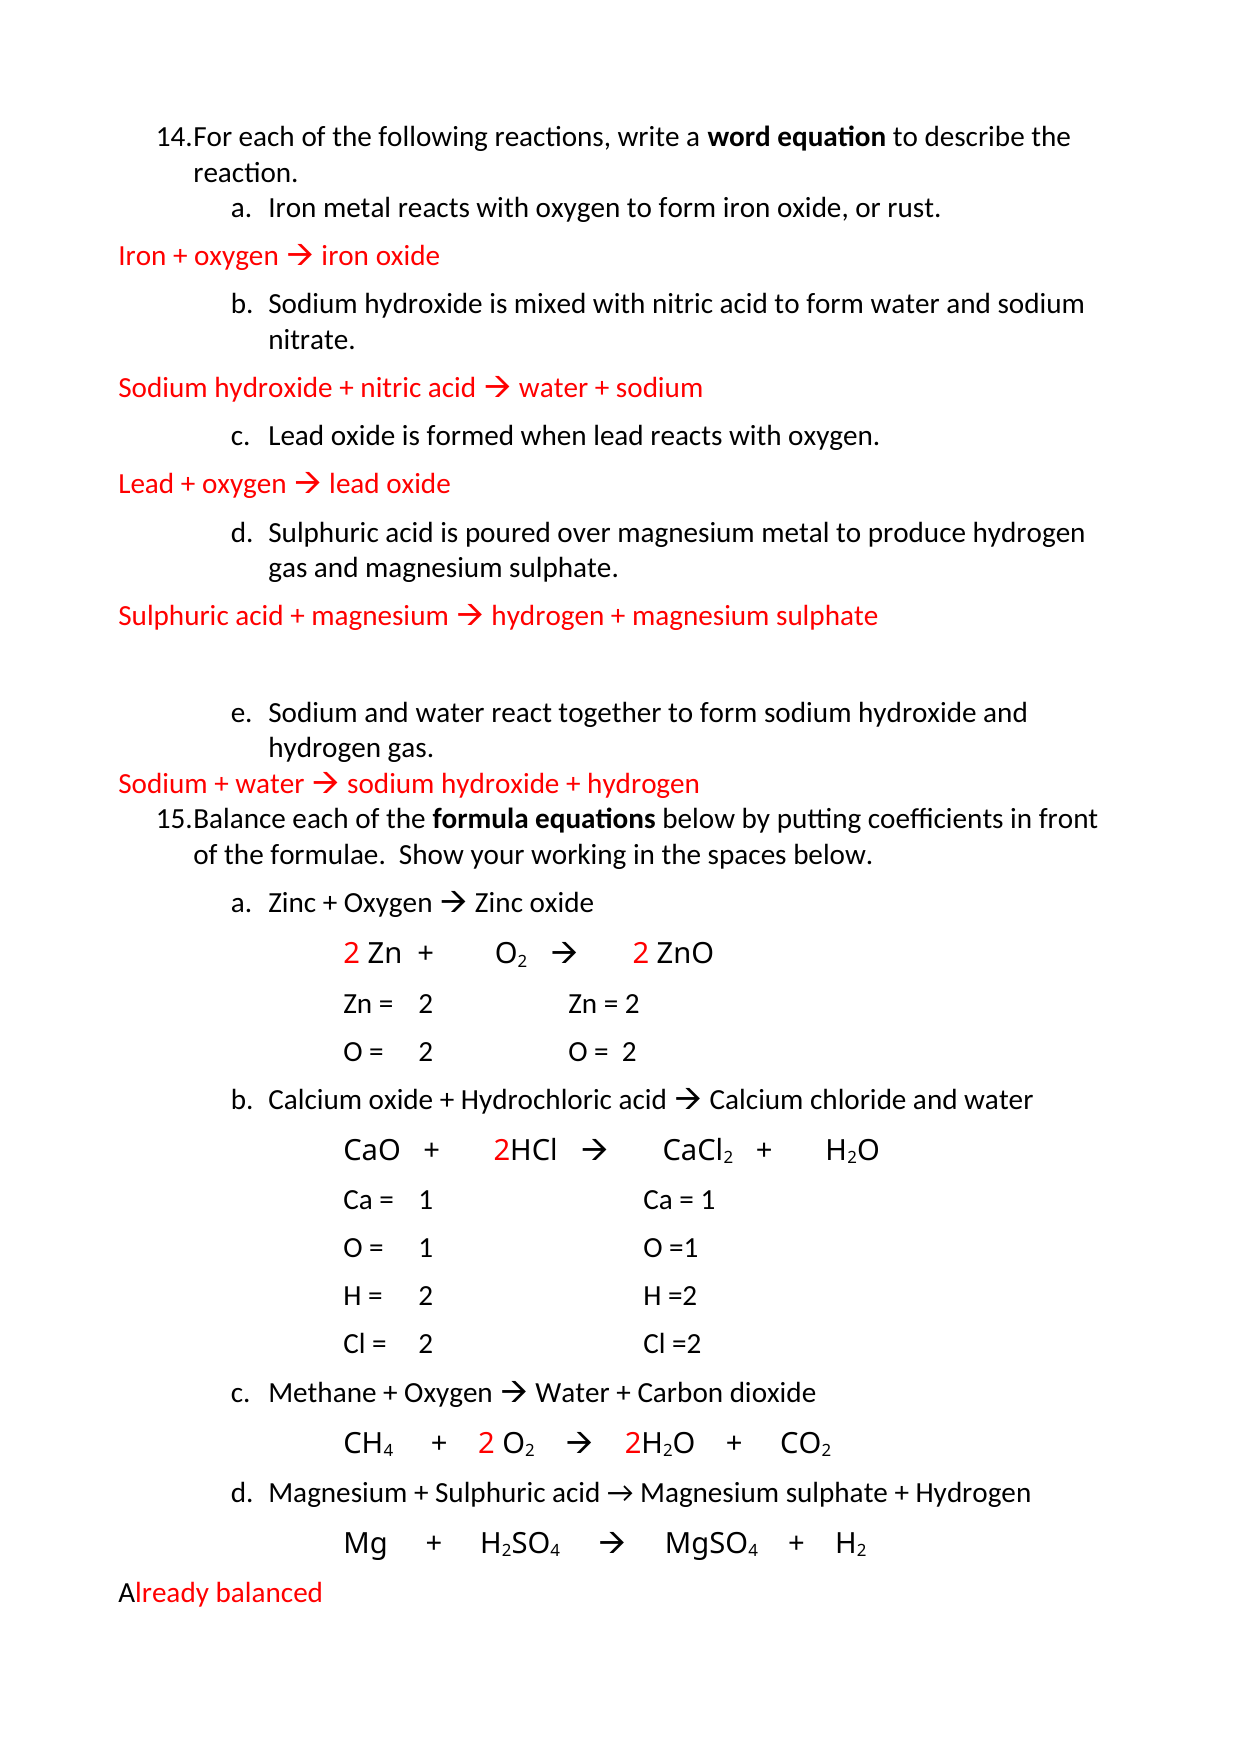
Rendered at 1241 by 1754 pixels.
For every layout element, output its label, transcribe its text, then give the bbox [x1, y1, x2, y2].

text 2 Zn + O2 2 ZnO [343, 932, 1122, 972]
text Sodium hydroxide + nitric acid water + sodium [118, 369, 1122, 405]
list For each of the following reactions, write a word equation to describe the reaction. [156, 118, 1122, 189]
text Zn = 2 Zn = 2 [343, 985, 1122, 1020]
text Mg + H2SO4 MgSO4 + H2 [343, 1522, 1122, 1562]
list Sulphuric acid is poured over magnesium metal to produce hydrogen gas and magnesium sulphate. [231, 514, 1122, 585]
text CH4 + 2 O2 2H2O + CO2 [343, 1422, 1122, 1462]
text Sulphuric acid + magnesium hydrogen + magnesium sulphate [118, 597, 1122, 633]
list Methane + Oxygen Water + Carbon dioxide [231, 1374, 1122, 1409]
text Sodium + water sodium hydroxide + hydrogen [118, 765, 1122, 801]
list Lead oxide is formed when lead reacts with oxygen. [231, 417, 1122, 453]
text Lead + oxygen lead oxide [118, 466, 1122, 501]
list Zinc + Oxygen Zinc oxide [231, 884, 1122, 920]
list Calcium oxide + Hydrochloric acid Calcium chloride and water [231, 1081, 1122, 1117]
list Sodium hydroxide is mixed with nitric acid to form water and sodium nitrate. [231, 286, 1122, 357]
text Iron + oxygen iron oxide [118, 237, 1122, 273]
text Already balanced [118, 1574, 1122, 1610]
list Magnesium + Sulphuric acid → Magnesium sulphate + Hydrogen [231, 1474, 1122, 1510]
text H = 2 H =2 [268, 1277, 1122, 1313]
list Balance each of the formula equations below by putting coefficients in front of the formulae. Show your working in the spaces below. [156, 801, 1122, 872]
text O = 2 O = 2 [343, 1033, 1122, 1068]
text O = 1 O =1 [268, 1229, 1122, 1265]
text Cl = 2 Cl =2 [268, 1326, 1122, 1361]
list Iron metal reacts with oxygen to form iron oxide, or rust. [231, 189, 1122, 225]
list Sodium and water react together to form sodium hydroxide and hydrogen gas. [231, 694, 1122, 765]
text CaO + 2HCl CaCl2 + H2O [268, 1129, 1122, 1169]
text Ca = 1 Ca = 1 [268, 1181, 1122, 1217]
